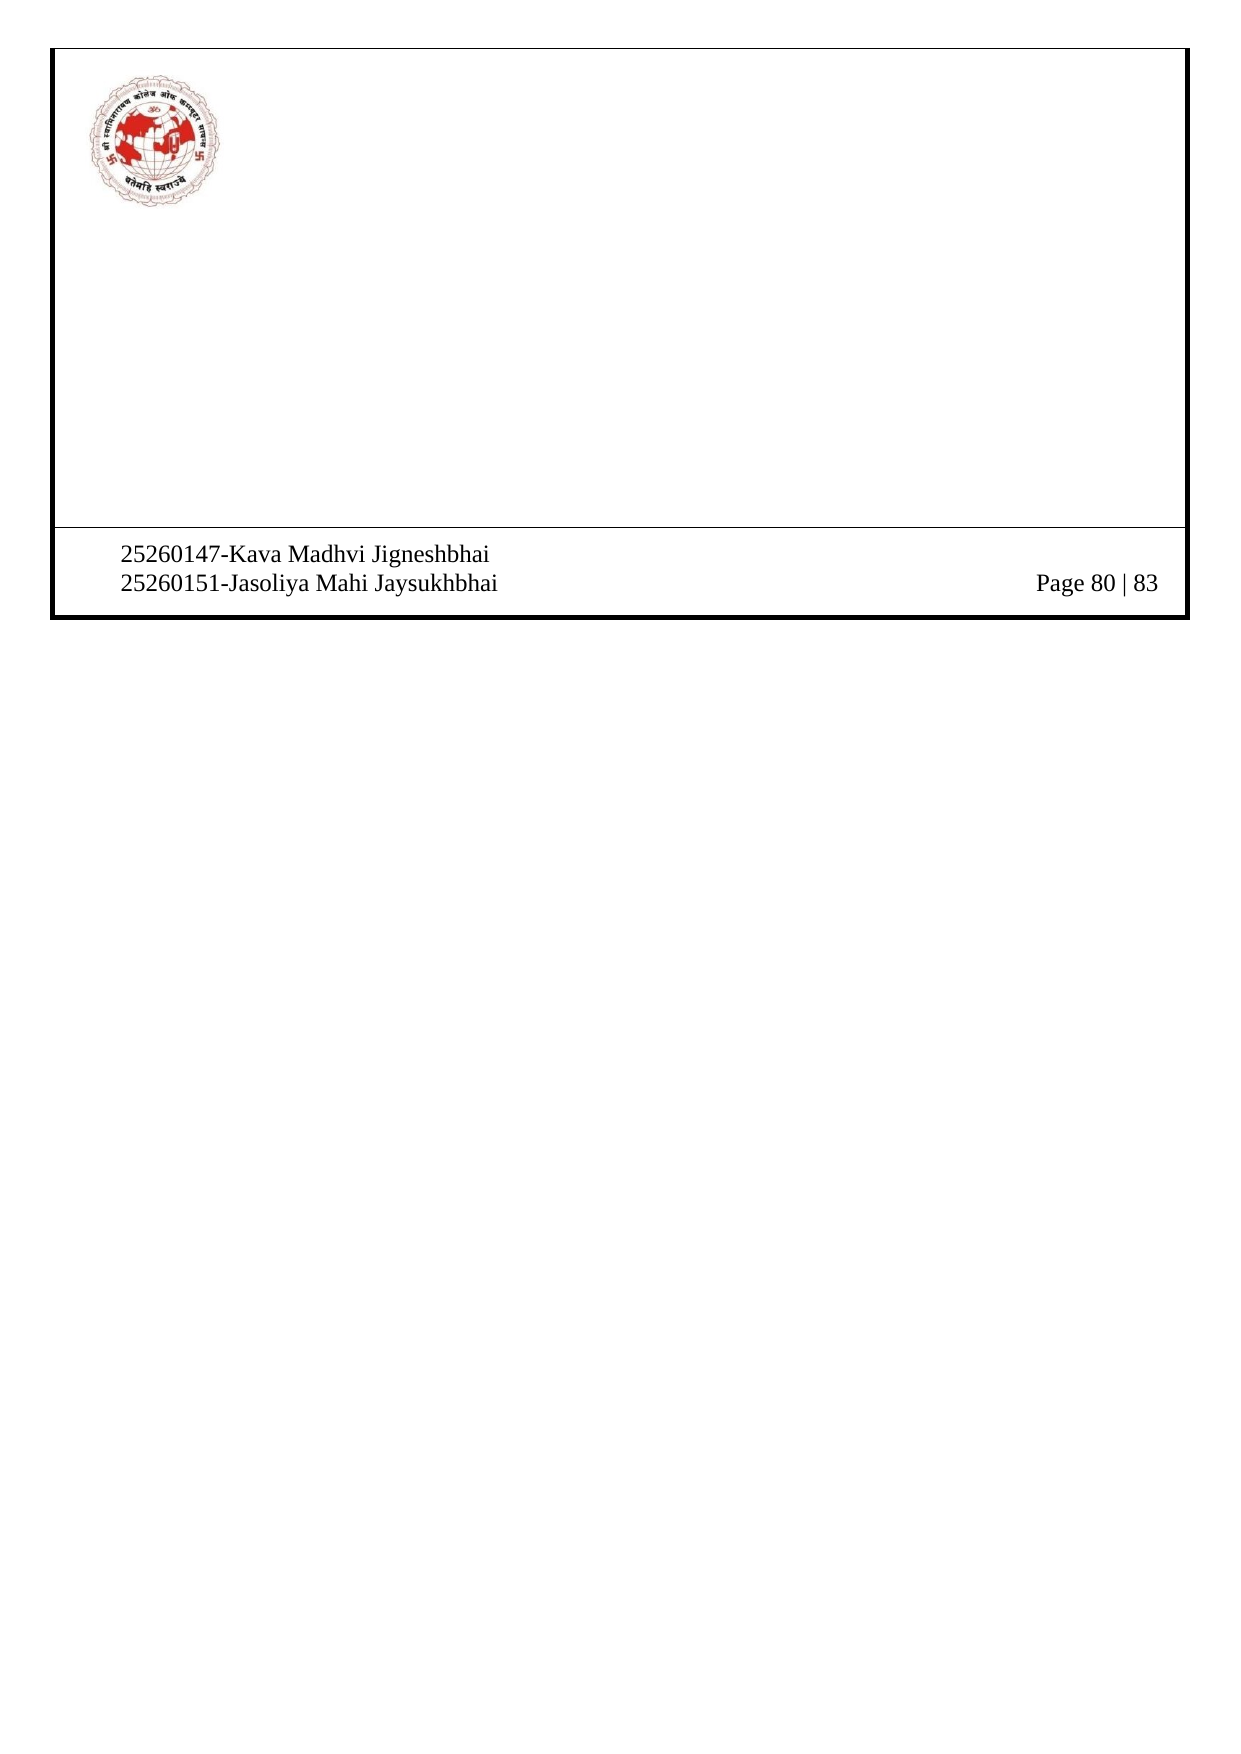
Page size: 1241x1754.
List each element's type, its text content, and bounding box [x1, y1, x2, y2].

table_cell 25260147-Kava Madhvi Jigneshbhai 25260151-Jasoliya Mahi Jaysukhbhai Page 80 | 83 [55, 528, 1185, 615]
table_cell [55, 49, 1185, 527]
